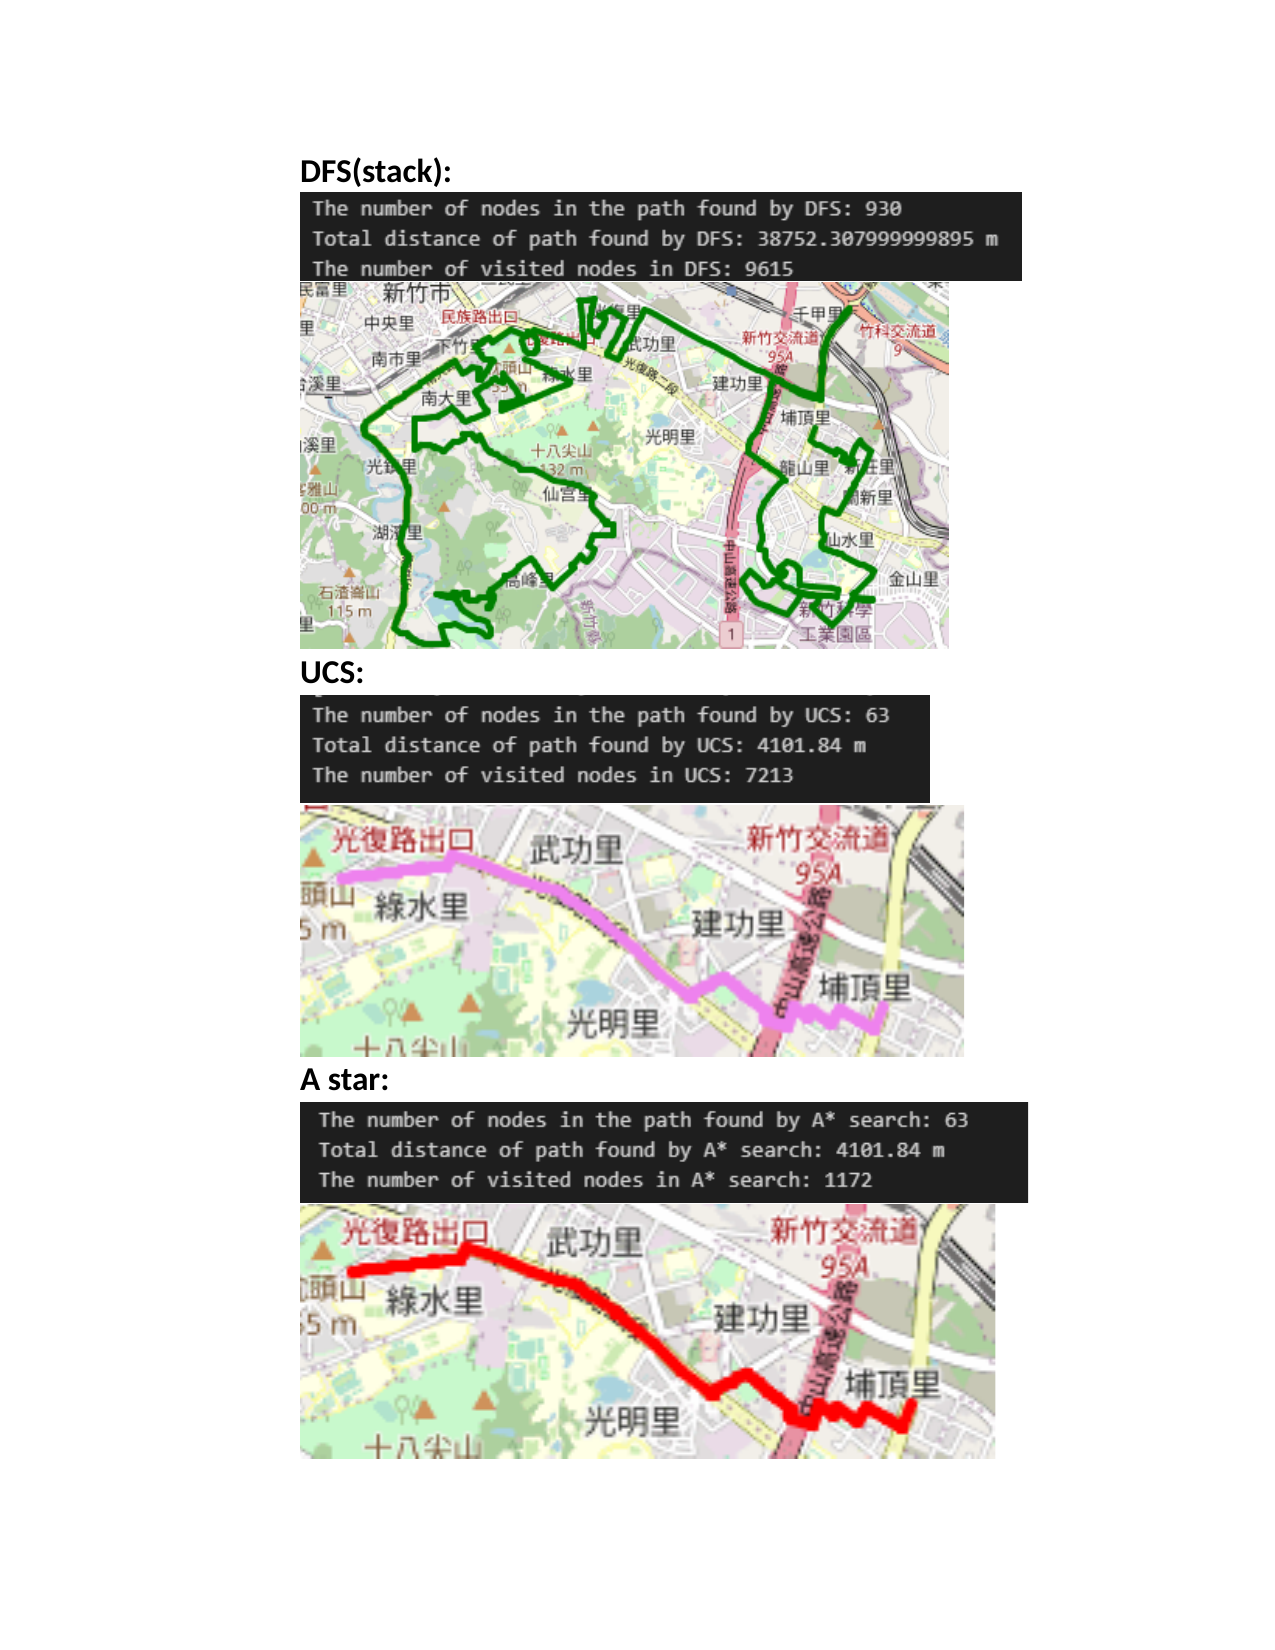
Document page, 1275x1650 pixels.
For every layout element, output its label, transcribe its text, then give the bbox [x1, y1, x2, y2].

picture [300, 1204, 996, 1459]
list UCS: [300, 651, 1125, 692]
picture [300, 1102, 1029, 1203]
picture [300, 192, 1022, 281]
picture [300, 805, 965, 1057]
list A star: [300, 1058, 1125, 1099]
picture [300, 695, 930, 803]
picture [300, 282, 949, 649]
